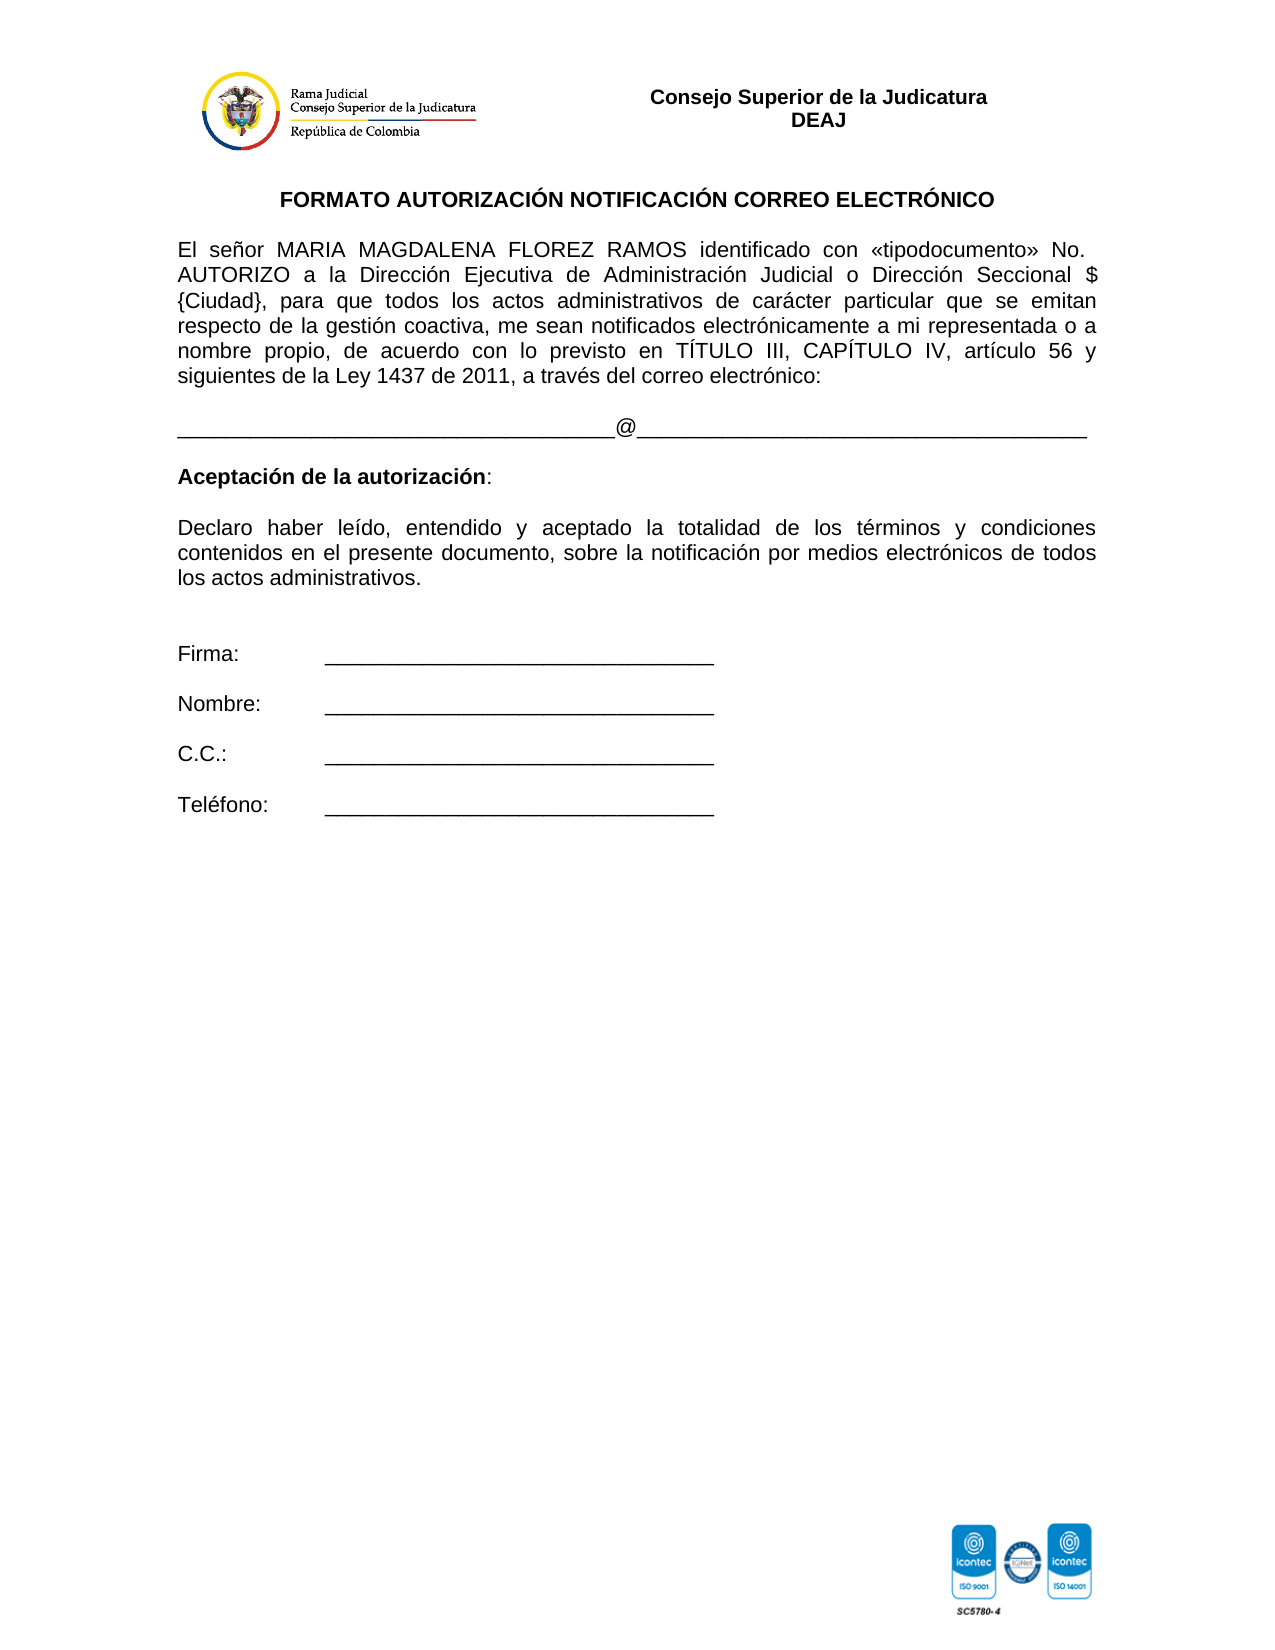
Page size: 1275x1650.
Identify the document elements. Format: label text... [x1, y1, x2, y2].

picture [196, 65, 482, 158]
text Teléfono: ________________________________ [177, 792, 1098, 817]
text Declaro haber leído, entendido y aceptado la totalidad de los términos y condiciones contenidos en el presente documento, sobre la notificación por medios electrónicos de todos los actos administrativos. [177, 514, 1098, 590]
text Nombre: ________________________________ [177, 691, 1098, 716]
text ____________________________________@_____________________________________ [177, 414, 1098, 439]
text C.C.: ________________________________ [177, 741, 1098, 767]
text El señor MARIA MAGDALENA FLOREZ RAMOS identificado con «tipodocumento» No. AUTORIZO a la Dirección Ejecutiva de Administración Judicial o Dirección Seccional ${Ciudad}, para que todos los actos administrativos de carácter particular que se emitan respecto de la gestión coactiva, me sean notificados electrónicamente a mi representada o a nombre propio, de acuerdo con lo previsto en TÍTULO III, CAPÍTULO IV, artículo 56 y siguientes de la Ley 1437 de 2011, a través del correo electrónico: [177, 237, 1098, 388]
picture [946, 1522, 1102, 1622]
text Firma: ________________________________ [177, 641, 1098, 666]
text FORMATO AUTORIZACIÓN NOTIFICACIÓN CORREO ELECTRÓNICO [177, 187, 1098, 212]
text Aceptación de la autorización: [177, 464, 1098, 489]
